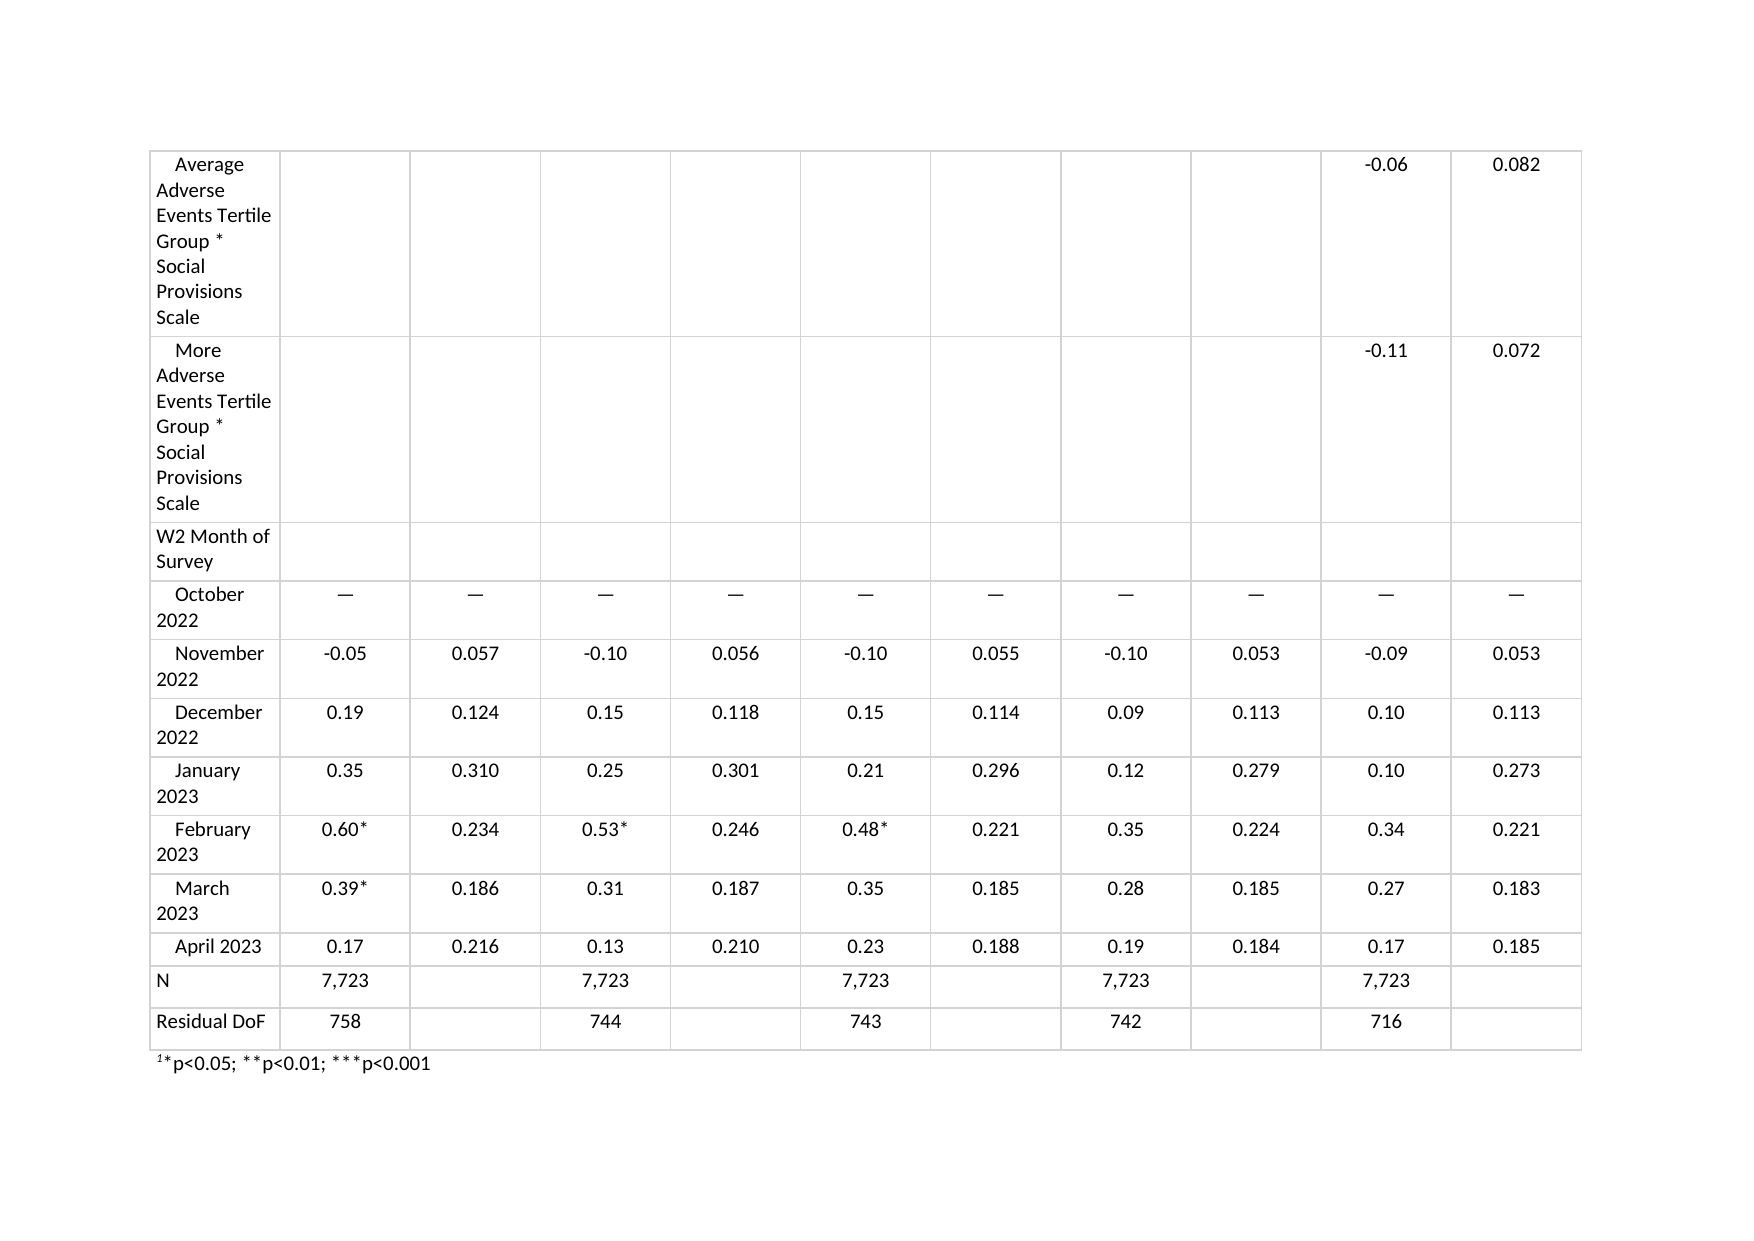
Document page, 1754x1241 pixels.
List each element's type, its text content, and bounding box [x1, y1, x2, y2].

table_header Table 16: Differences in wellbeing at Wave 2 by number of life events experienced during pandemic [139, 150, 1593, 1082]
